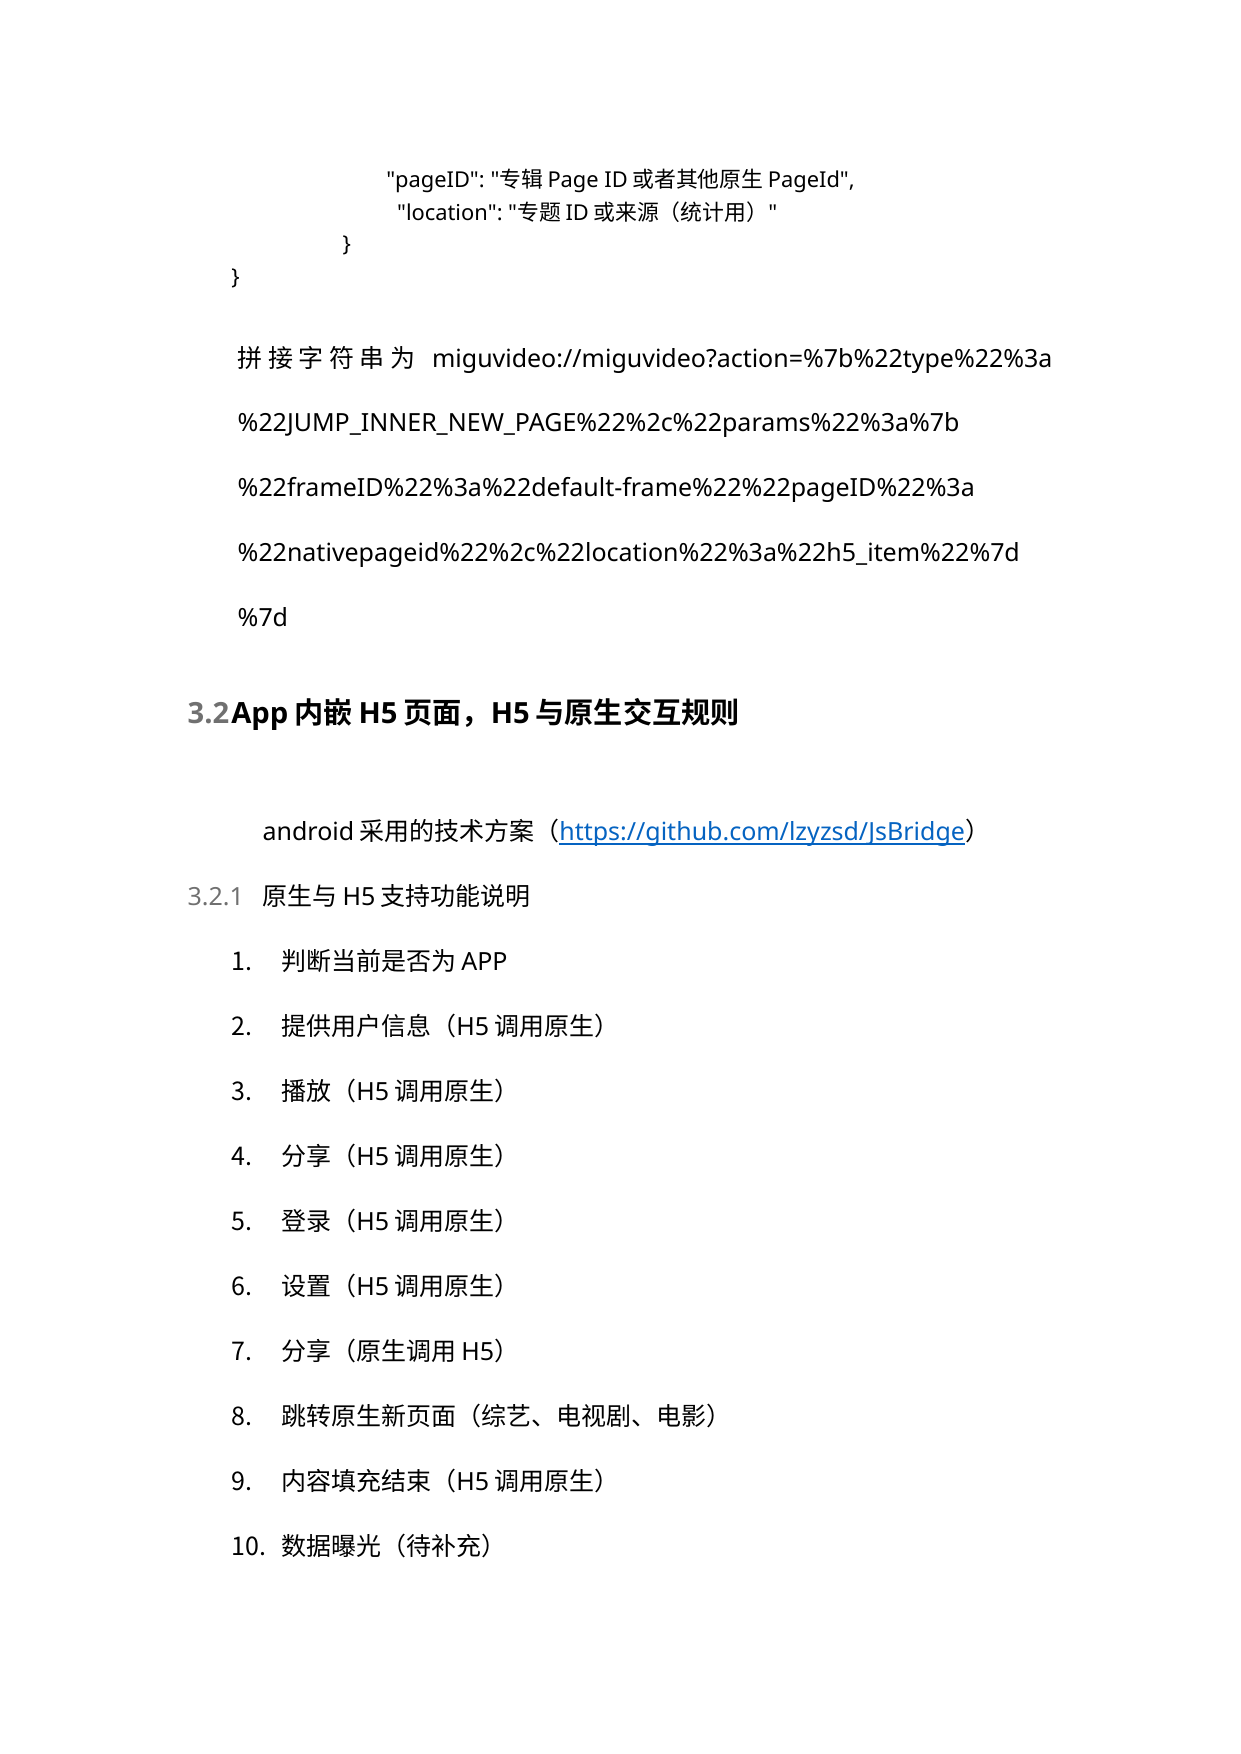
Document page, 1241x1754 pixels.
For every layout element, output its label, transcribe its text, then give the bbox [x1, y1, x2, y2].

list 提供用户信息（H5调用原生） [231, 992, 1053, 1057]
list 拼接字符串为 miguvideo://miguvideo?action=%7b%22type%22%3a%22JUMP_INNER_NEW_PAGE%22%2c%22params%22%3a%7b%22frameID%22%3a%22default-frame%22%22pageID%22%3a%22nativepageid%22%2c%22location%22%3a%22h5_item%22%7d%7d [237, 324, 1053, 649]
list 分享（H5调用原生） [231, 1122, 1053, 1187]
list 数据曝光（待补充） [231, 1512, 1053, 1577]
list 登录（H5调用原生） [231, 1187, 1053, 1252]
text } [266, 227, 1053, 259]
list 原生与H5支持功能说明 [187, 862, 1053, 927]
text "pageID": "专辑Page ID或者其他原生PageId", [266, 162, 1053, 194]
list 分享（原生调用H5） [231, 1317, 1053, 1382]
list 跳转原生新页面（综艺、电视剧、电影） [231, 1382, 1053, 1447]
list 设置（H5调用原生） [231, 1252, 1053, 1317]
list 播放（H5调用原生） [231, 1057, 1053, 1122]
text } [187, 259, 1053, 292]
text "location": "专题ID或来源（统计用）" [266, 194, 1053, 227]
text android采用的技术方案（https://github.com/lzyzsd/JsBridge） [187, 797, 1053, 862]
subtitle App内嵌H5页面，H5与原生交互规则 [187, 679, 1053, 744]
list 内容填充结束（H5调用原生） [231, 1447, 1053, 1512]
list 判断当前是否为APP [231, 927, 1053, 992]
